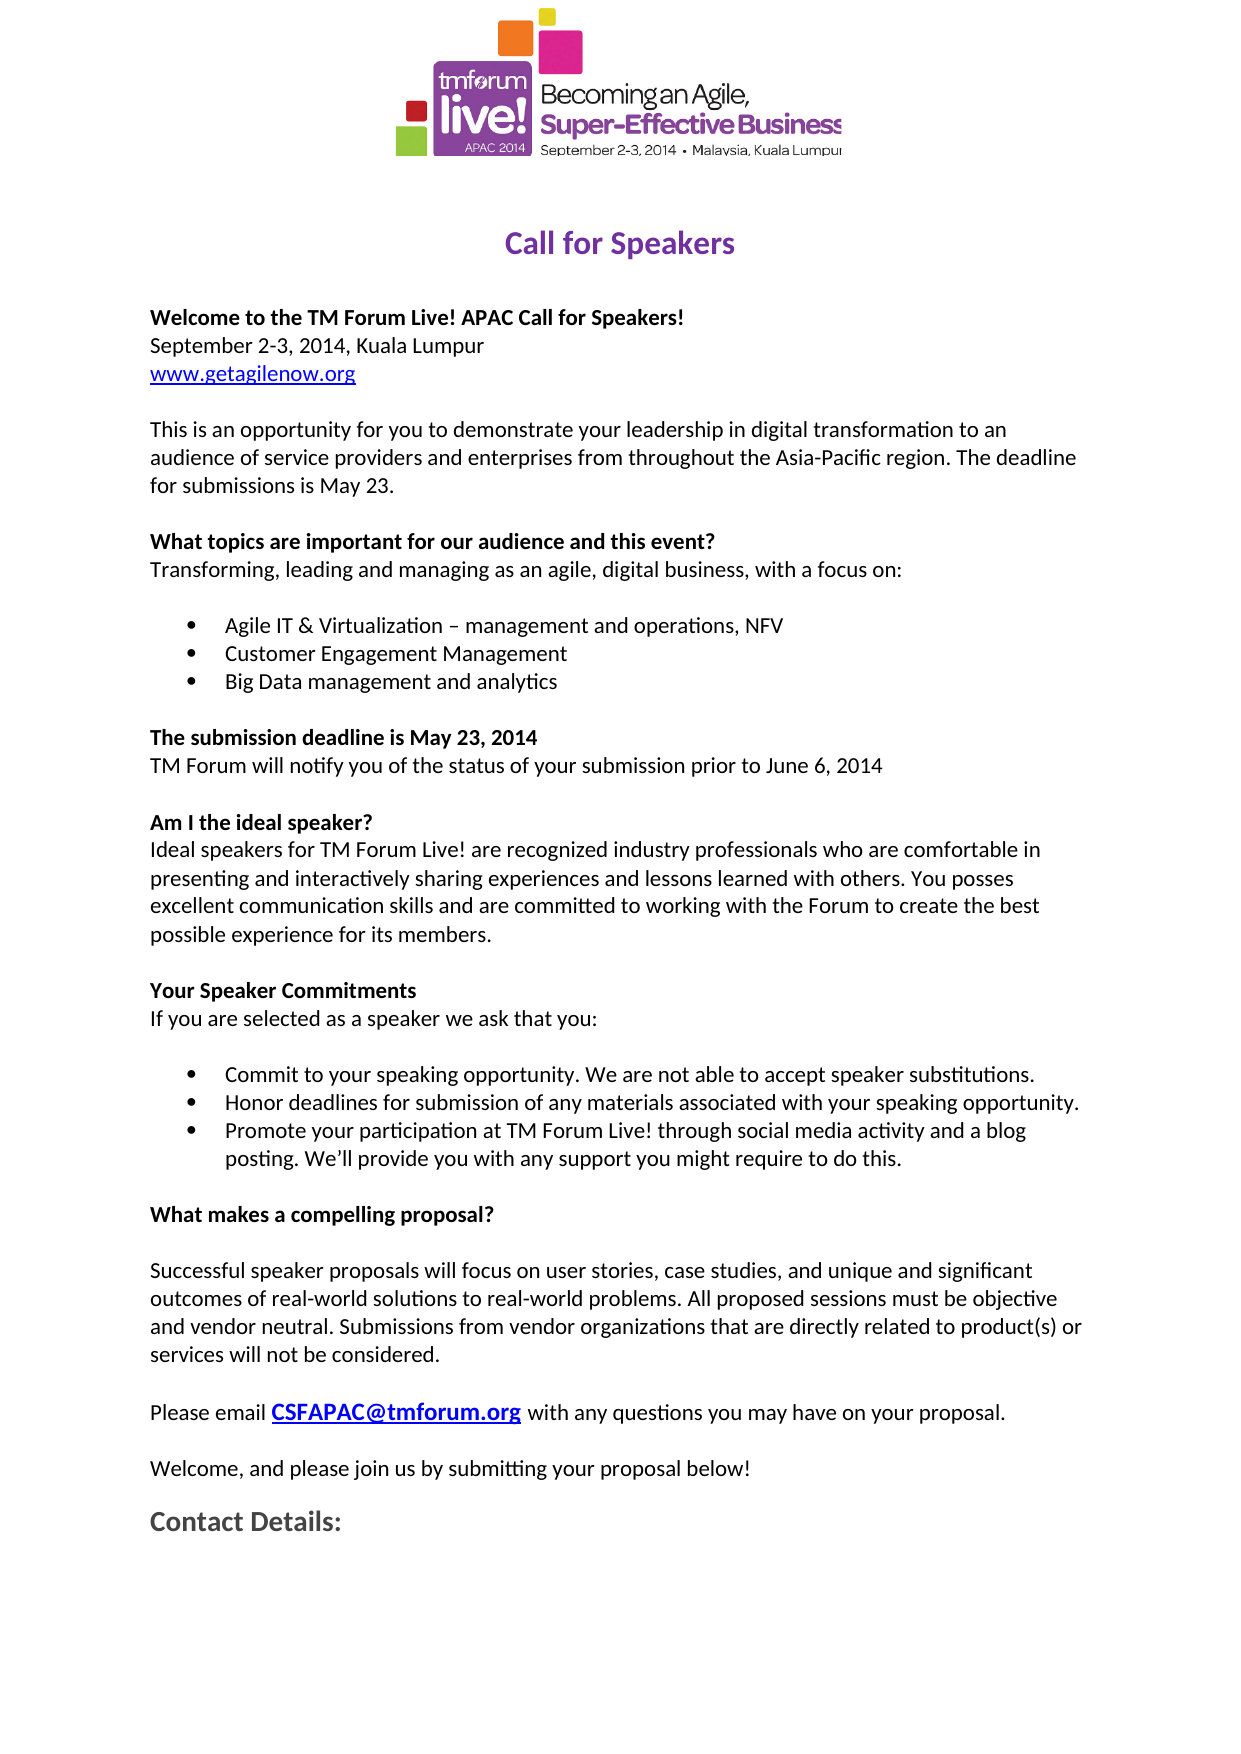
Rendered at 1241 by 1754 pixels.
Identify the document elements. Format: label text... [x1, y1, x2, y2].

list Big Data management and analytics [187, 667, 1090, 696]
list Customer Engagement Management [187, 639, 1090, 667]
list Commit to your speaking opportunity. We are not able to accept speaker substitutions. [187, 1060, 1090, 1088]
text TM Forum will notify you of the status of your submission prior to June 6, 2014‏ [150, 752, 1090, 779]
text Ideal speakers for TM Forum Live! are recognized industry professionals who are comfortable in presenting and interactively sharing experiences and lessons learned with others. You posses excellent communication skills and are committed to working with the Forum to create the best possible experience for its members. [150, 836, 1090, 948]
text Your Speaker Commitments [150, 976, 1090, 1004]
subtitle Contact Details: [150, 1483, 1090, 1539]
text What makes a compelling proposal? [150, 1200, 1090, 1228]
text Am I the ideal speaker? [150, 808, 1090, 836]
text The submission deadline is May 23, 2014 [150, 723, 1090, 752]
text Successful speaker proposals will focus on user stories, case studies, and unique and significant outcomes of real-world solutions to real-world problems. All proposed sessions must be objective and vendor neutral. Submissions from vendor organizations that are directly related to product(s) or services will not be considered. [150, 1256, 1090, 1368]
text If you are selected as a speaker we ask that you: [150, 1004, 1090, 1032]
text This is an opportunity for you to demonstrate your leadership in digital transformation to an audience of service providers and enterprises from throughout the Asia-Pacific region. The deadline for submissions is May 23. [150, 415, 1090, 499]
text Welcome, and please join us by submitting your proposal below! [150, 1427, 1090, 1483]
subtitle Call for Speakers [150, 206, 1090, 262]
text Transforming, leading and managing as an agile, digital business, with a focus on: [150, 555, 1090, 583]
text Please email CSFAPAC@tmforum.org with any questions you may have on your proposal. [150, 1396, 1090, 1427]
list Honor deadlines for submission of any materials associated with your speaking opportunity. [187, 1088, 1090, 1116]
text Welcome to the TM Forum Live! APAC Call for Speakers! September 2-3, 2014, Kuala Lumpur [150, 303, 1090, 359]
picture [394, 8, 841, 156]
list Agile IT & Virtualization – management and operations, NFV [187, 611, 1090, 639]
list Promote your participation at TM Forum Live! through social media activity and a blog posting. We’ll provide you with any support you might require to do this. [187, 1116, 1090, 1172]
text What topics are important for our audience and this event? [150, 527, 1090, 555]
text www.getagilenow.org [150, 359, 1090, 387]
